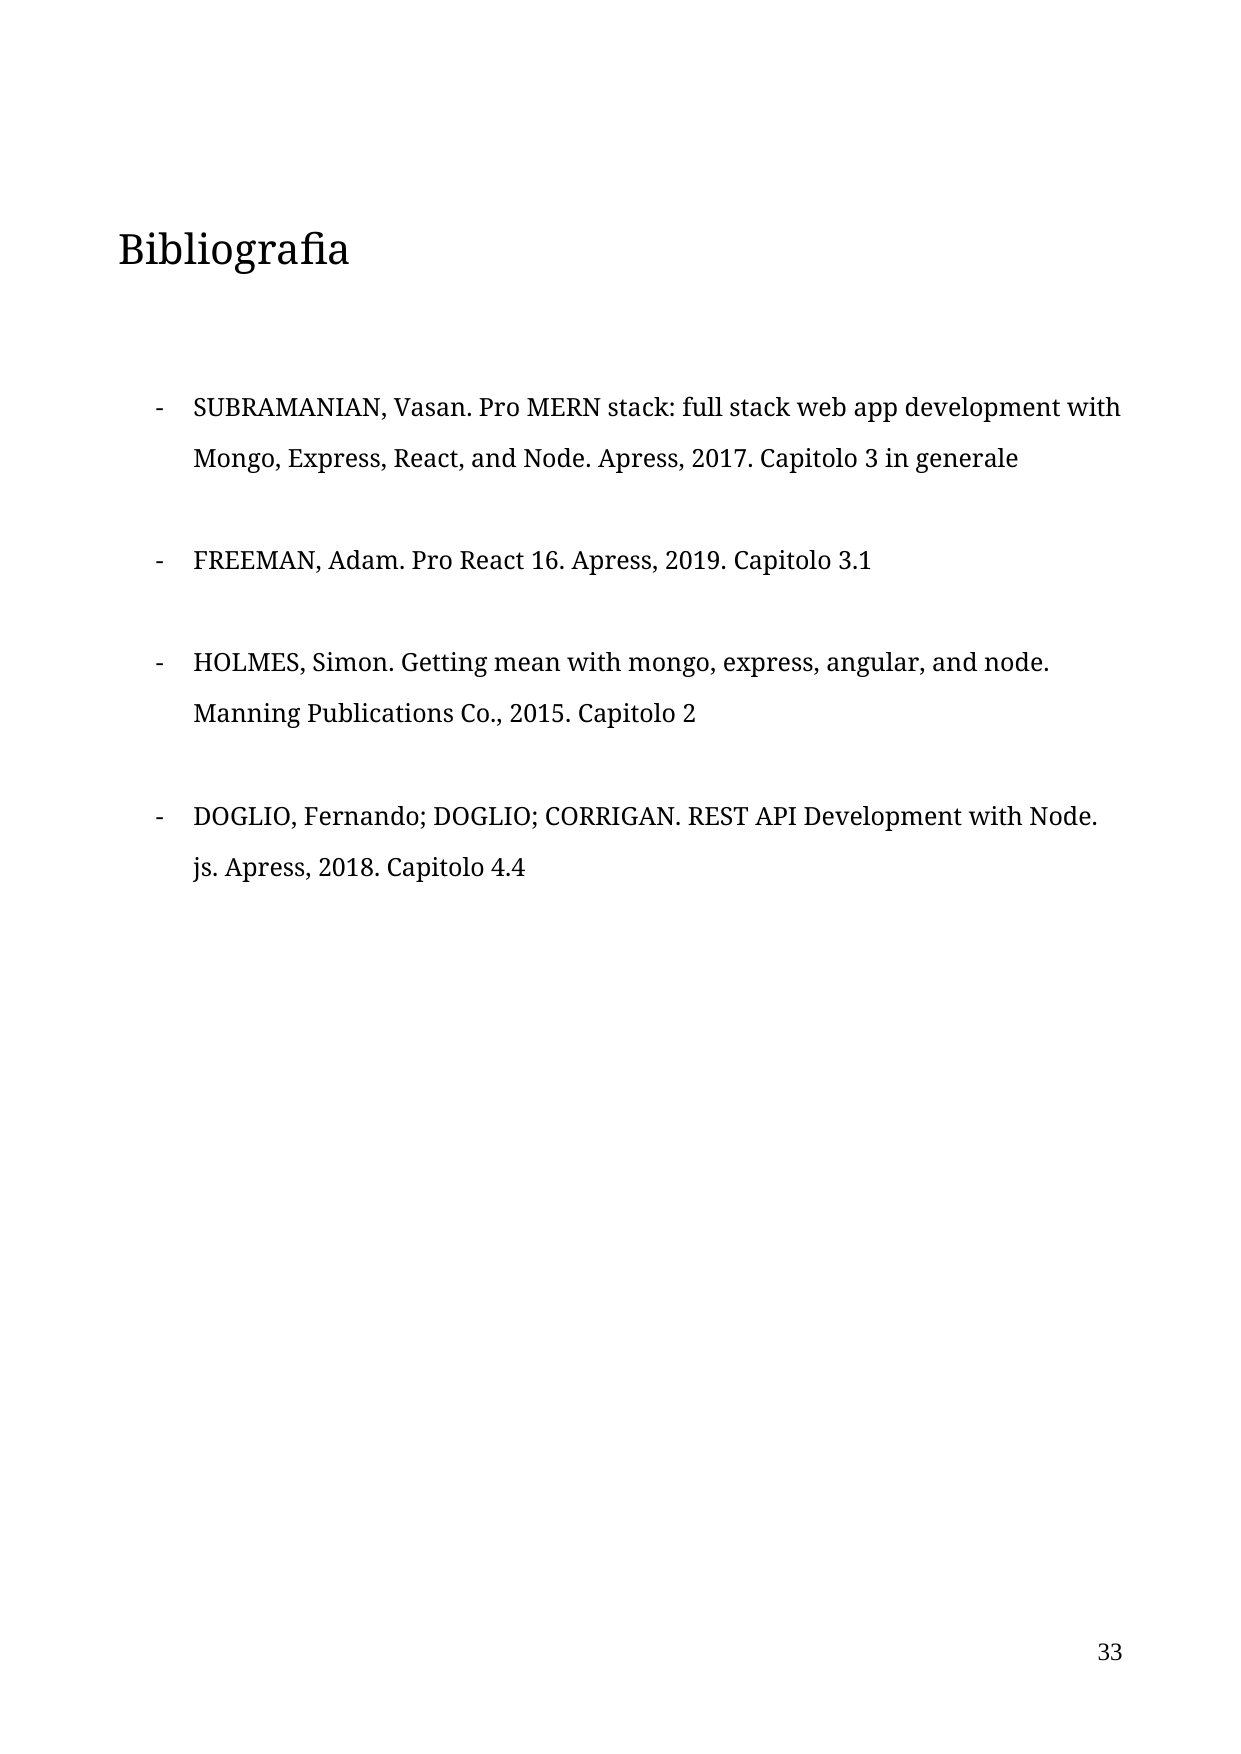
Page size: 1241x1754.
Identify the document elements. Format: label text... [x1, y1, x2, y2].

list DOGLIO, Fernando; DOGLIO; CORRIGAN. REST API Development with Node. js. Apress, 2018. Capitolo 4.4 [156, 798, 1122, 883]
list HOLMES, Simon. Getting mean with mongo, express, angular, and node. Manning Publications Co., 2015. Capitolo 2 [156, 645, 1122, 730]
list SUBRAMANIAN, Vasan. Pro MERN stack: full stack web app development with Mongo, Express, React, and Node. Apress, 2017. Capitolo 3 in generale [156, 390, 1122, 475]
text Bibliografia [118, 220, 1122, 276]
list FREEMAN, Adam. Pro React 16. Apress, 2019. Capitolo 3.1 [156, 543, 1122, 577]
